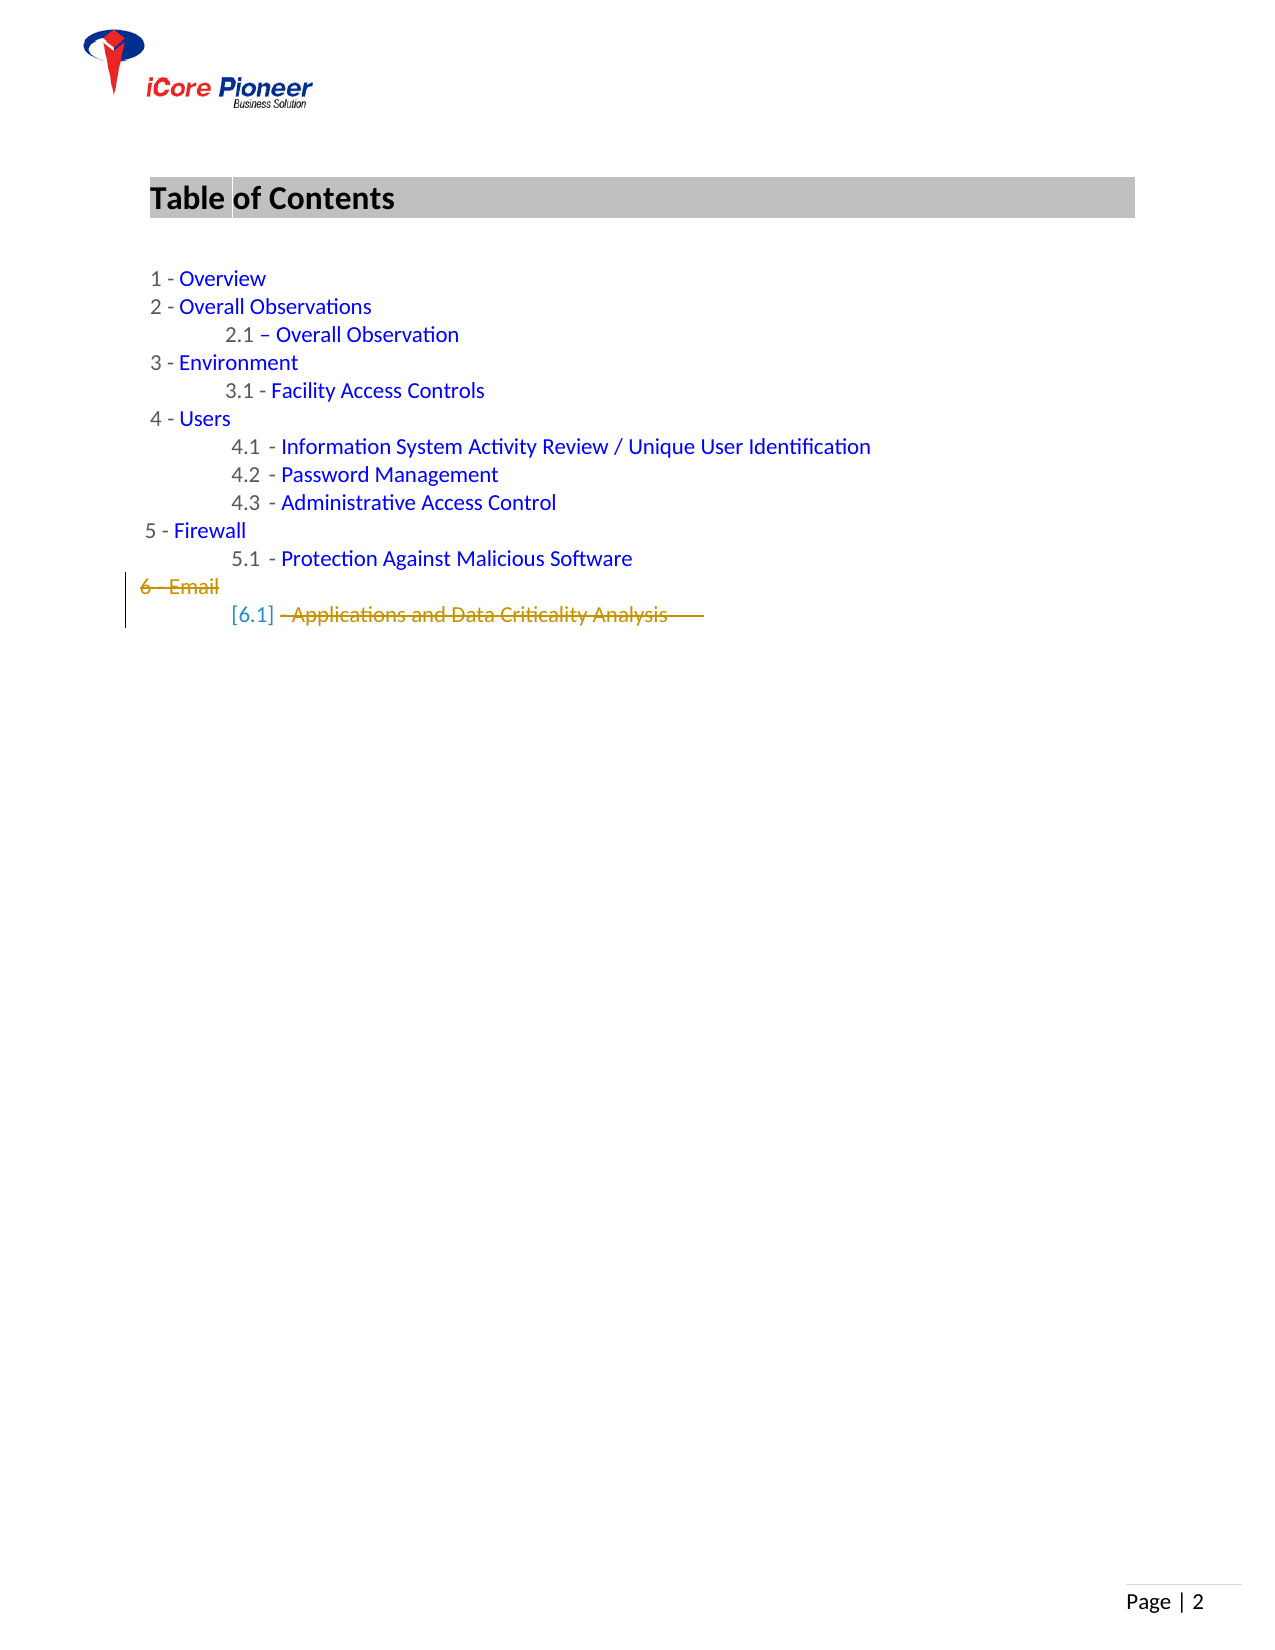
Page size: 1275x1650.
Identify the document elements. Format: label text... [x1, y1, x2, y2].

list - Overview [150, 264, 1146, 292]
text 5 - Firewall [139, 516, 1041, 544]
list - Password Management [231, 460, 1146, 488]
text 3 - Environment [139, 348, 513, 376]
text 2.1 – Overall Observation [150, 320, 513, 348]
text 3.1 - Facility Access Controls 4 - Users [150, 376, 494, 432]
picture [79, 23, 316, 118]
list - Administrative Access Control [231, 488, 1146, 516]
list - Information System Activity Review / Unique User Identification [231, 432, 1146, 460]
list - Protection Against Malicious Software [231, 544, 1146, 572]
list - Overall Observations [150, 292, 1146, 320]
